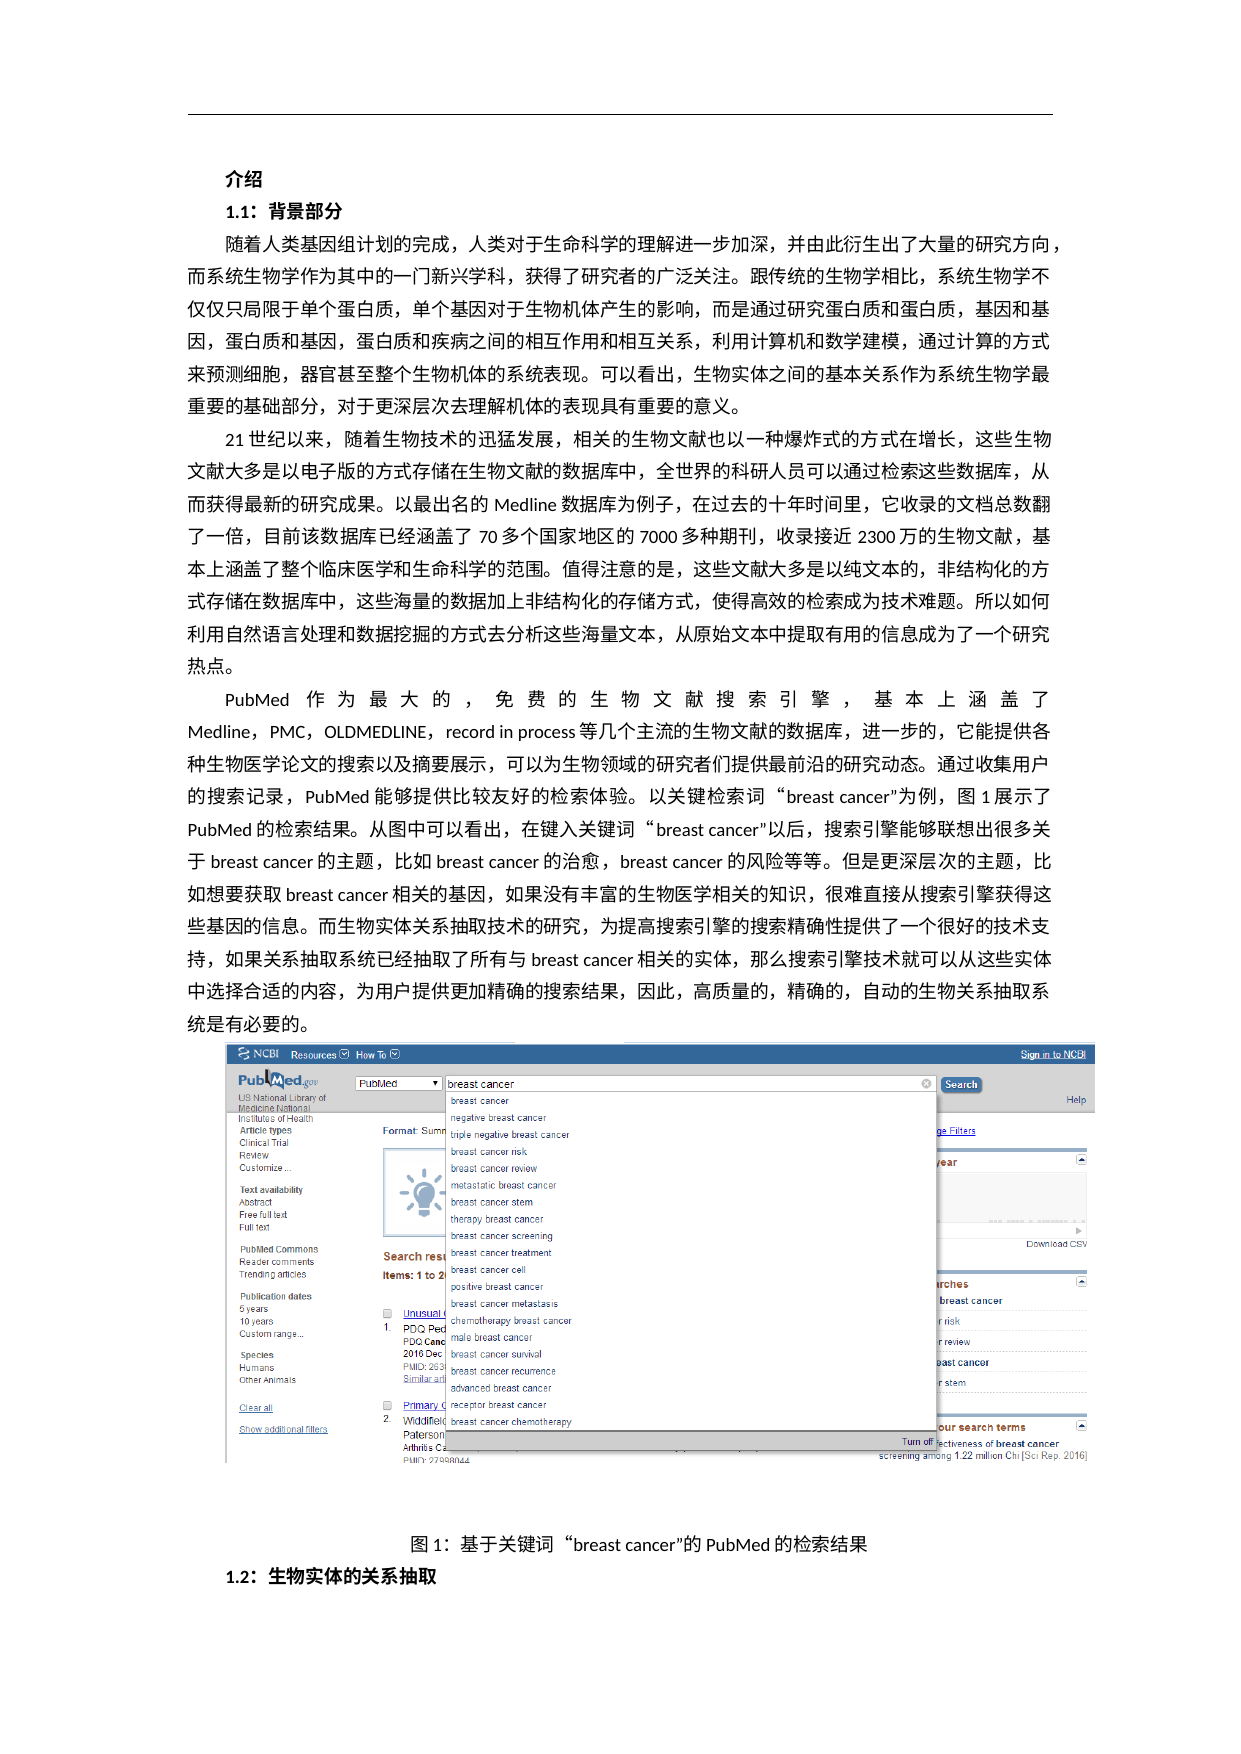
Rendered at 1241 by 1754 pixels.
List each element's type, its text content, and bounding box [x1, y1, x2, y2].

text 21世纪以来，随着生物技术的迅猛发展，相关的生物文献也以一种爆炸式的方式在增长，这些生物文献大多是以电子版的方式存储在生物文献的数据库中，全世界的科研人员可以通过检索这些数据库，从而获得最新的研究成果。以最出名的Medline数据库为例子，在过去的十年时间里，它收录的文档总数翻了一倍，目前该数据库已经涵盖了70多个国家地区的7000多种期刊，收录接近2300万的生物文献，基本上涵盖了整个临床医学和生命科学的范围。值得注意的是，这些文献大多是以纯文本的，非结构化的方式存储在数据库中，这些海量的数据加上非结构化的存储方式，使得高效的检索成为技术难题。所以如何利用自然语言处理和数据挖掘的方式去分析这些海量文本，从原始文本中提取有用的信息成为了一个研究热点。 [187, 422, 1053, 682]
text 随着人类基因组计划的完成，人类对于生命科学的理解进一步加深，并由此衍生出了大量的研究方向，而系统生物学作为其中的一门新兴学科，获得了研究者的广泛关注。跟传统的生物学相比，系统生物学不仅仅只局限于单个蛋白质，单个基因对于生物机体产生的影响，而是通过研究蛋白质和蛋白质，基因和基因，蛋白质和基因，蛋白质和疾病之间的相互作用和相互关系，利用计算机和数学建模，通过计算的方式来预测细胞，器官甚至整个生物机体的系统表现。可以看出，生物实体之间的基本关系作为系统生物学最重要的基础部分，对于更深层次去理解机体的表现具有重要的意义。 [187, 227, 1053, 422]
text 图1：基于关键词“breast cancer”的PubMed的检索结果 [187, 1527, 1053, 1559]
text 介绍 [187, 162, 1053, 194]
text PubMed作为最大的，免费的生物文献搜索引擎，基本上涵盖了Medline，PMC，OLDMEDLINE，record in process等几个主流的生物文献的数据库，进一步的，它能提供各种生物医学论文的搜索以及摘要展示，可以为生物领域的研究者们提供最前沿的研究动态。通过收集用户的搜索记录，PubMed能够提供比较友好的检索体验。以关键检索词“breast cancer”为例，图1展示了PubMed的检索结果。从图中可以看出，在键入关键词“breast cancer”以后，搜索引擎能够联想出很多关于breast cancer的主题，比如breast cancer的治愈，breast cancer的风险等等。但是更深层次的主题，比如想要获取breast cancer相关的基因，如果没有丰富的生物医学相关的知识，很难直接从搜索引擎获得这些基因的信息。而生物实体关系抽取技术的研究，为提高搜索引擎的搜索精确性提供了一个很好的技术支持，如果关系抽取系统已经抽取了所有与breast cancer相关的实体，那么搜索引擎技术就可以从这些实体中选择合适的内容，为用户提供更加精确的搜索结果，因此，高质量的，精确的，自动的生物关系抽取系统是有必要的。 [187, 682, 1053, 1039]
text 1.2：生物实体的关系抽取 [187, 1559, 1053, 1592]
text 1.1：背景部分 [187, 194, 1053, 227]
picture [225, 1042, 1095, 1524]
